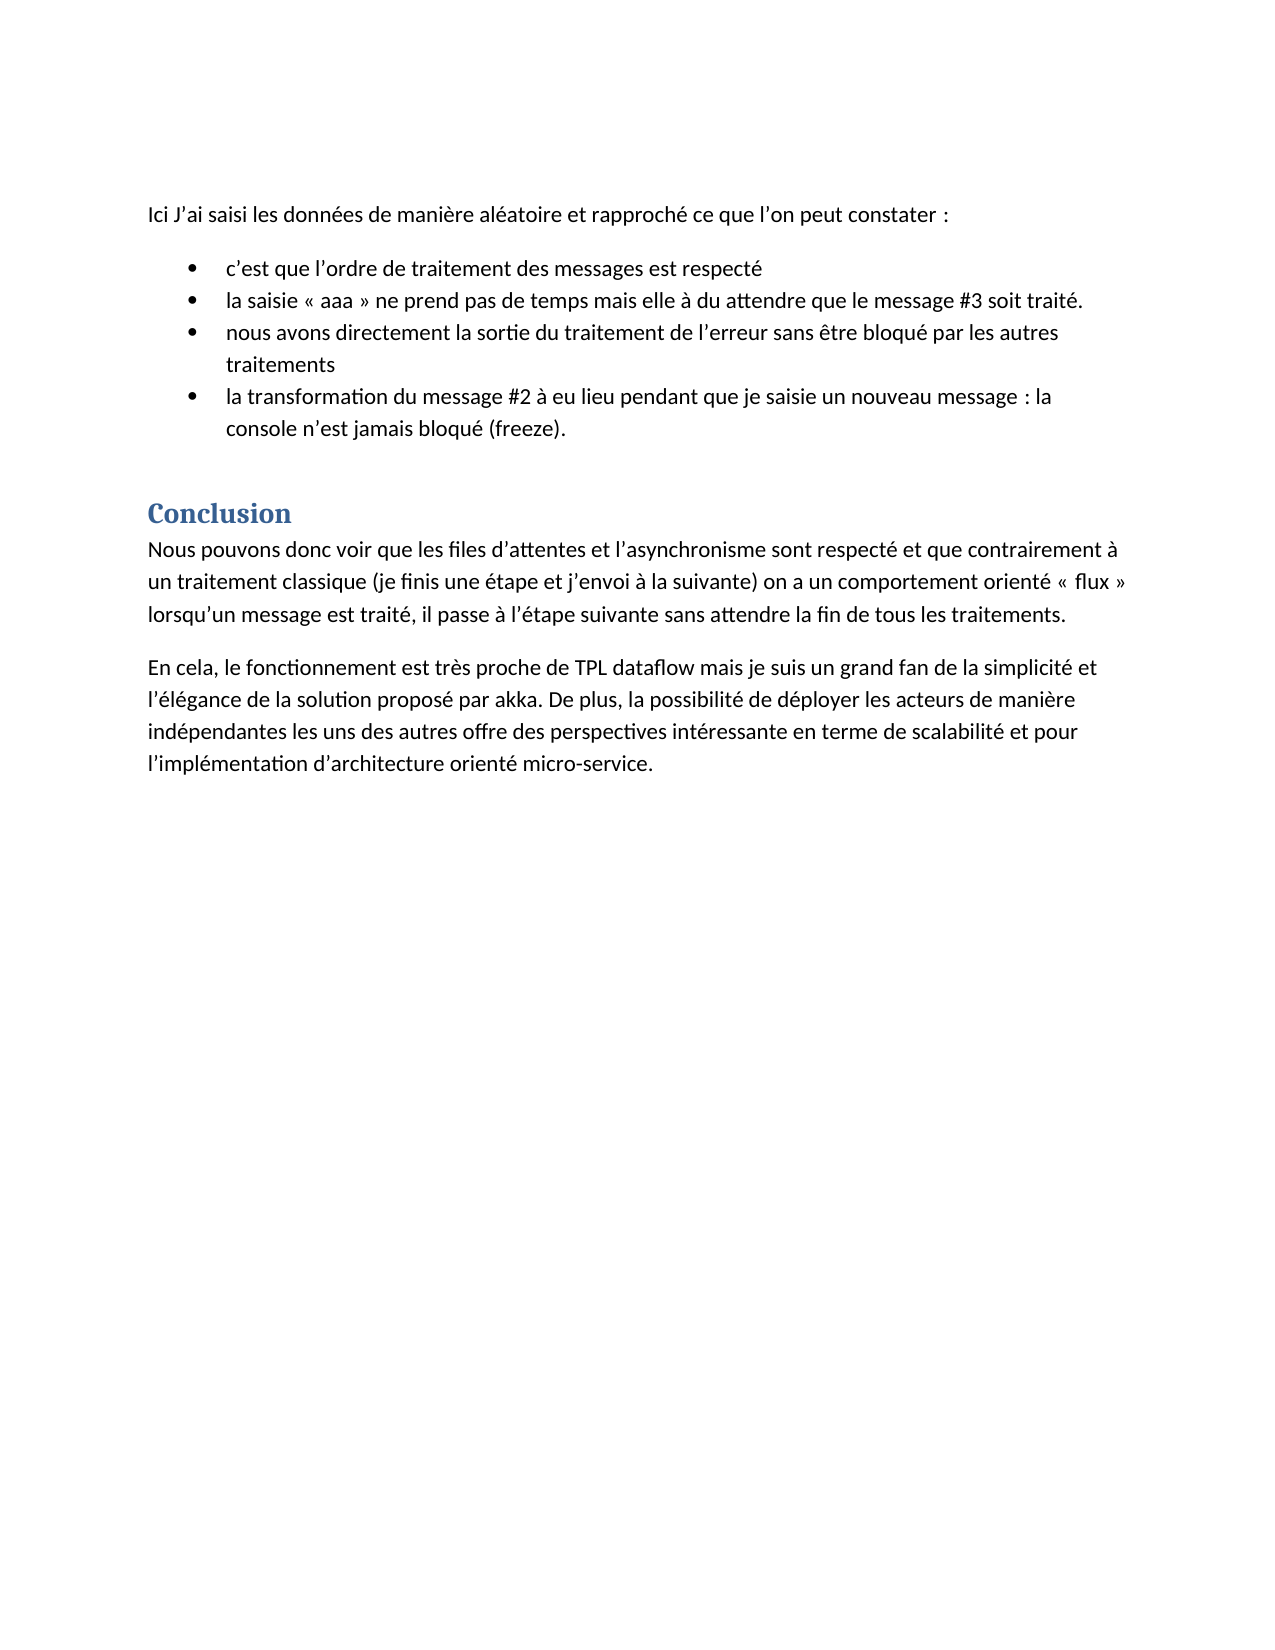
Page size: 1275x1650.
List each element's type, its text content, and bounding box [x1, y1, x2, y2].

list nous avons directement la sortie du traitement de l’erreur sans être bloqué par les autres traitements [188, 318, 1127, 378]
list la saisie « aaa » ne prend pas de temps mais elle à du attendre que le message #3 soit traité. [188, 286, 1127, 314]
text Ici J’ai saisi les données de manière aléatoire et rapproché ce que l’on peut constater : [148, 201, 1127, 229]
list c’est que l’ordre de traitement des messages est respecté [188, 254, 1127, 282]
text Nous pouvons donc voir que les files d’attentes et l’asynchronisme sont respecté et que contrairement à un traitement classique (je finis une étape et j’envoi à la suivante) on a un comportement orienté « flux » lorsqu’un message est traité, il passe à l’étape suivante sans attendre la fin de tous les traitements. [148, 535, 1127, 628]
list la transformation du message #2 à eu lieu pendant que je saisie un nouveau message : la console n’est jamais bloqué (freeze). [188, 382, 1127, 443]
subtitle Conclusion [148, 497, 1127, 530]
text En cela, le fonctionnement est très proche de TPL dataflow mais je suis un grand fan de la simplicité et l’élégance de la solution proposé par akka. De plus, la possibilité de déployer les acteurs de manière indépendantes les uns des autres offre des perspectives intéressante en terme de scalabilité et pour l’implémentation d’architecture orienté micro-service. [148, 653, 1127, 777]
